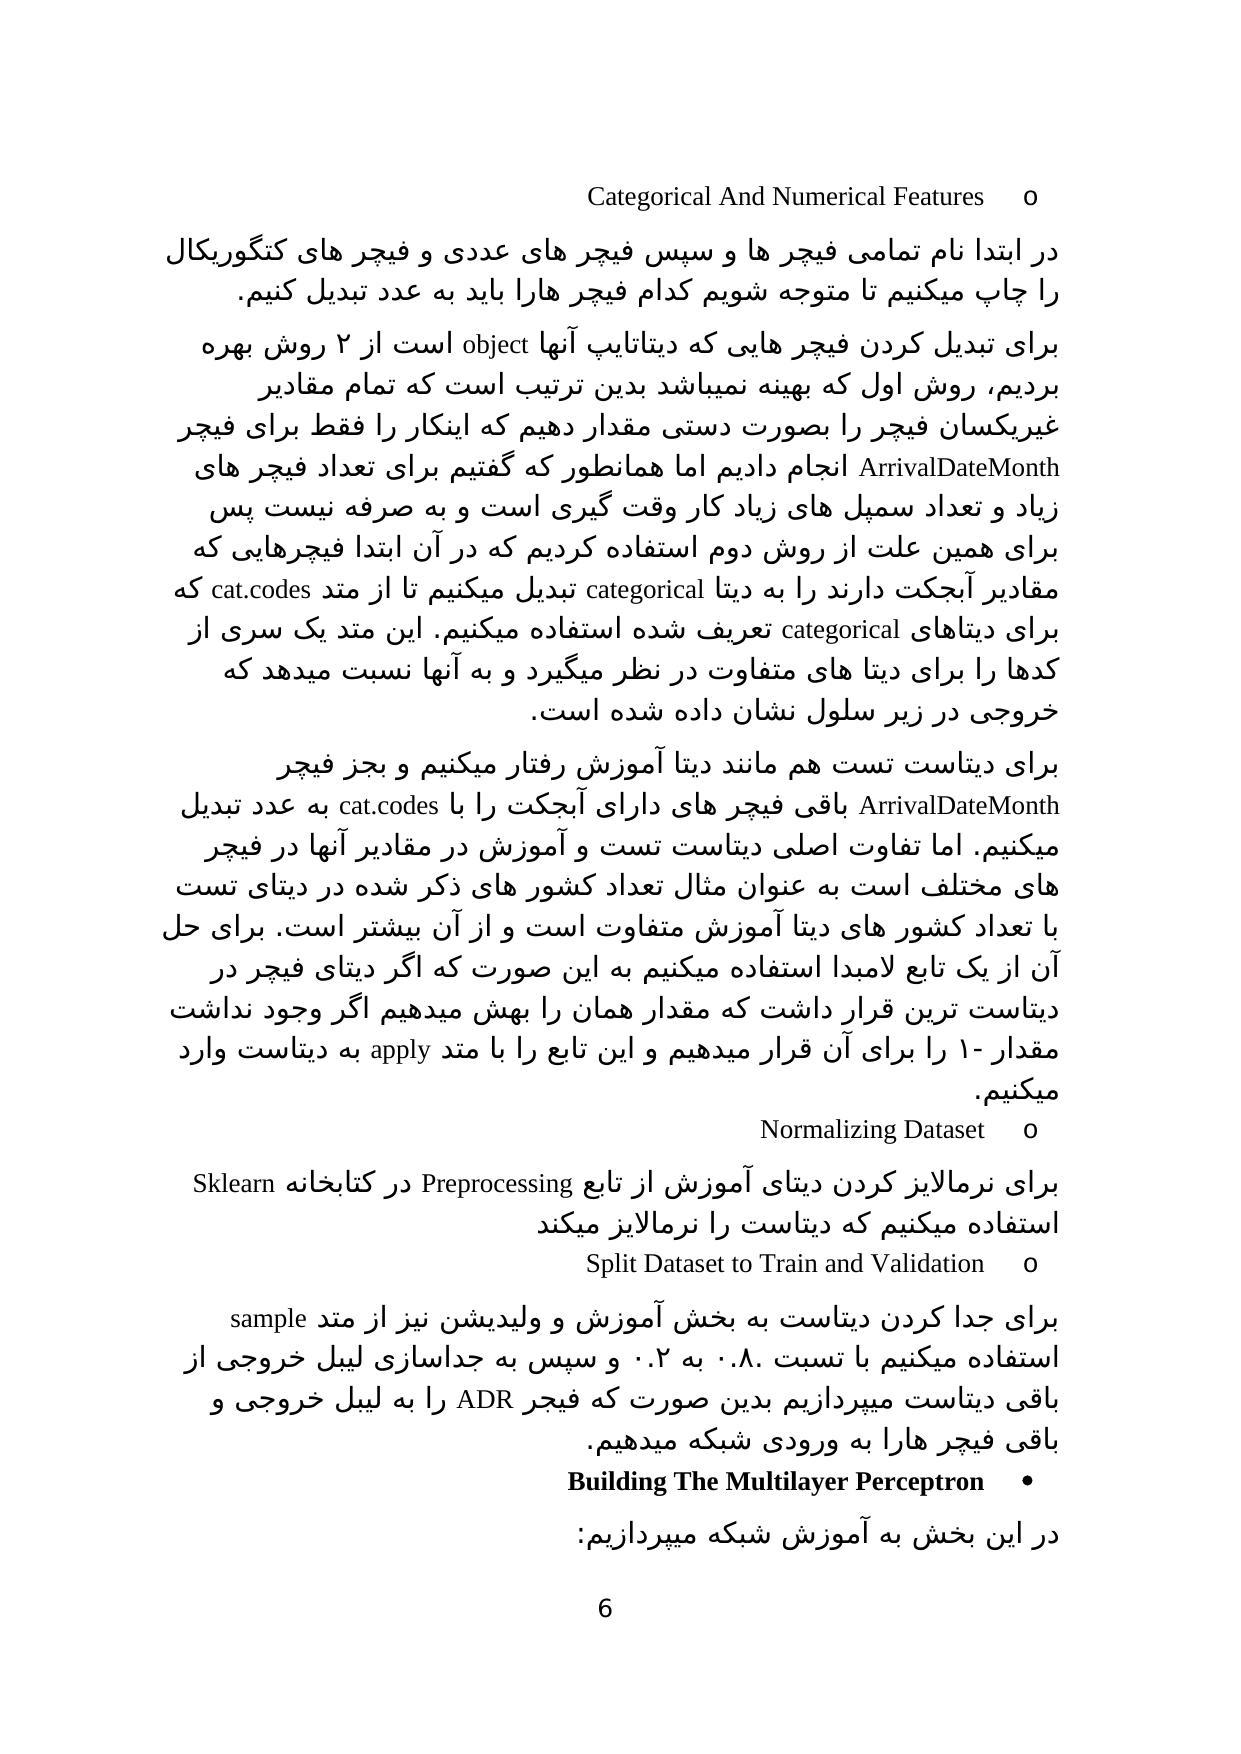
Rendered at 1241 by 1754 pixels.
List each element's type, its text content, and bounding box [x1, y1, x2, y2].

text برای نرمالایز کردن دیتای آموزش از تابع Preprocessing در کتابخانه Sklearn استفاده میکنیم که دیتاست را نرمالایز میکند [150, 1166, 1060, 1241]
text برای تبدیل کردن فیچر هایی که دیتاتایپ آنها object است از ۲ روش بهره بردیم،‌ روش اول که بهینه نمیباشد بدین ترتیب است که تمام مقادیر غیریکسان فیچر را بصورت دستی مقدار دهیم که اینکار را فقط برای فیچر ArrivalDateMonth انجام دادیم اما همانطور که گفتیم برای تعداد فیچر های زیاد و تعداد سمپل های زیاد کار وقت گیری است و به صرفه نیست پس برای همین علت از روش دوم استفاده کردیم که در آن ابتدا فیچرهایی که مقادیر آبجکت دارند را به دیتا categorical تبدیل میکنیم تا از متد cat.codes که برای دیتاهای categorical تعریف شده استفاده میکنیم. این متد یک سری از کدها را برای دیتا های متفاوت در نظر میگیرد و به آنها نسبت میدهد که خروجی در زیر سلول نشان داده شده است. [150, 327, 1060, 727]
list Split Dataset to Train and Validation [150, 1247, 1023, 1281]
list Normalizing Dataset [150, 1113, 1023, 1147]
list Categorical And Numerical Features [150, 180, 1023, 213]
text برای دیتاست تست هم مانند دیتا آموزش رفتار میکنیم و بجز فیچر ArrivalDateMonth باقی فیچر های دارای آبجکت را با cat.codes به عدد تبدیل میکنیم. اما تفاوت اصلی دیتاست تست و آموزش در مقادیر آنها در فیچر های مختلف است به عنوان مثال تعداد کشور های ذکر شده در دیتای تست با تعداد کشور های دیتا آموزش متفاوت است و از آن بیشتر است. برای حل آن از یک تابع لامبدا استفاده میکنیم به این صورت که اگر دیتای فیچر در دیتاست ترین قرار داشت که مقدار همان را بهش میدهیم اگر وجود نداشت مقدار -۱ را برای آن قرار میدهیم و این تابع را با متد apply به دیتاست وارد میکنیم. [150, 747, 1060, 1106]
text برای جدا کردن دیتاست به بخش آموزش و ولیدیشن نیز از متد sample استفاده میکنیم با تسبت .۰.۸ به ۰.۲ و سپس به جداسازی لیبل خروجی از باقی دیتاست میپردازیم بدین صورت که فیجر ADR را به لیبل خروجی و باقی فیچر هارا به ورودی شبکه میدهیم. [150, 1300, 1060, 1456]
text در این بخش به آموزش شبکه میپردازیم: [150, 1516, 1060, 1550]
text در ابتدا نام تمامی فیچر ها و سپس فیچر های عددی و فیچر های کتگوریکال را چاپ میکنیم تا متوجه شویم کدام فیچر هارا باید به عدد تبدیل کنیم. [150, 233, 1060, 307]
list Building The Multilayer Perceptron [150, 1463, 1023, 1497]
